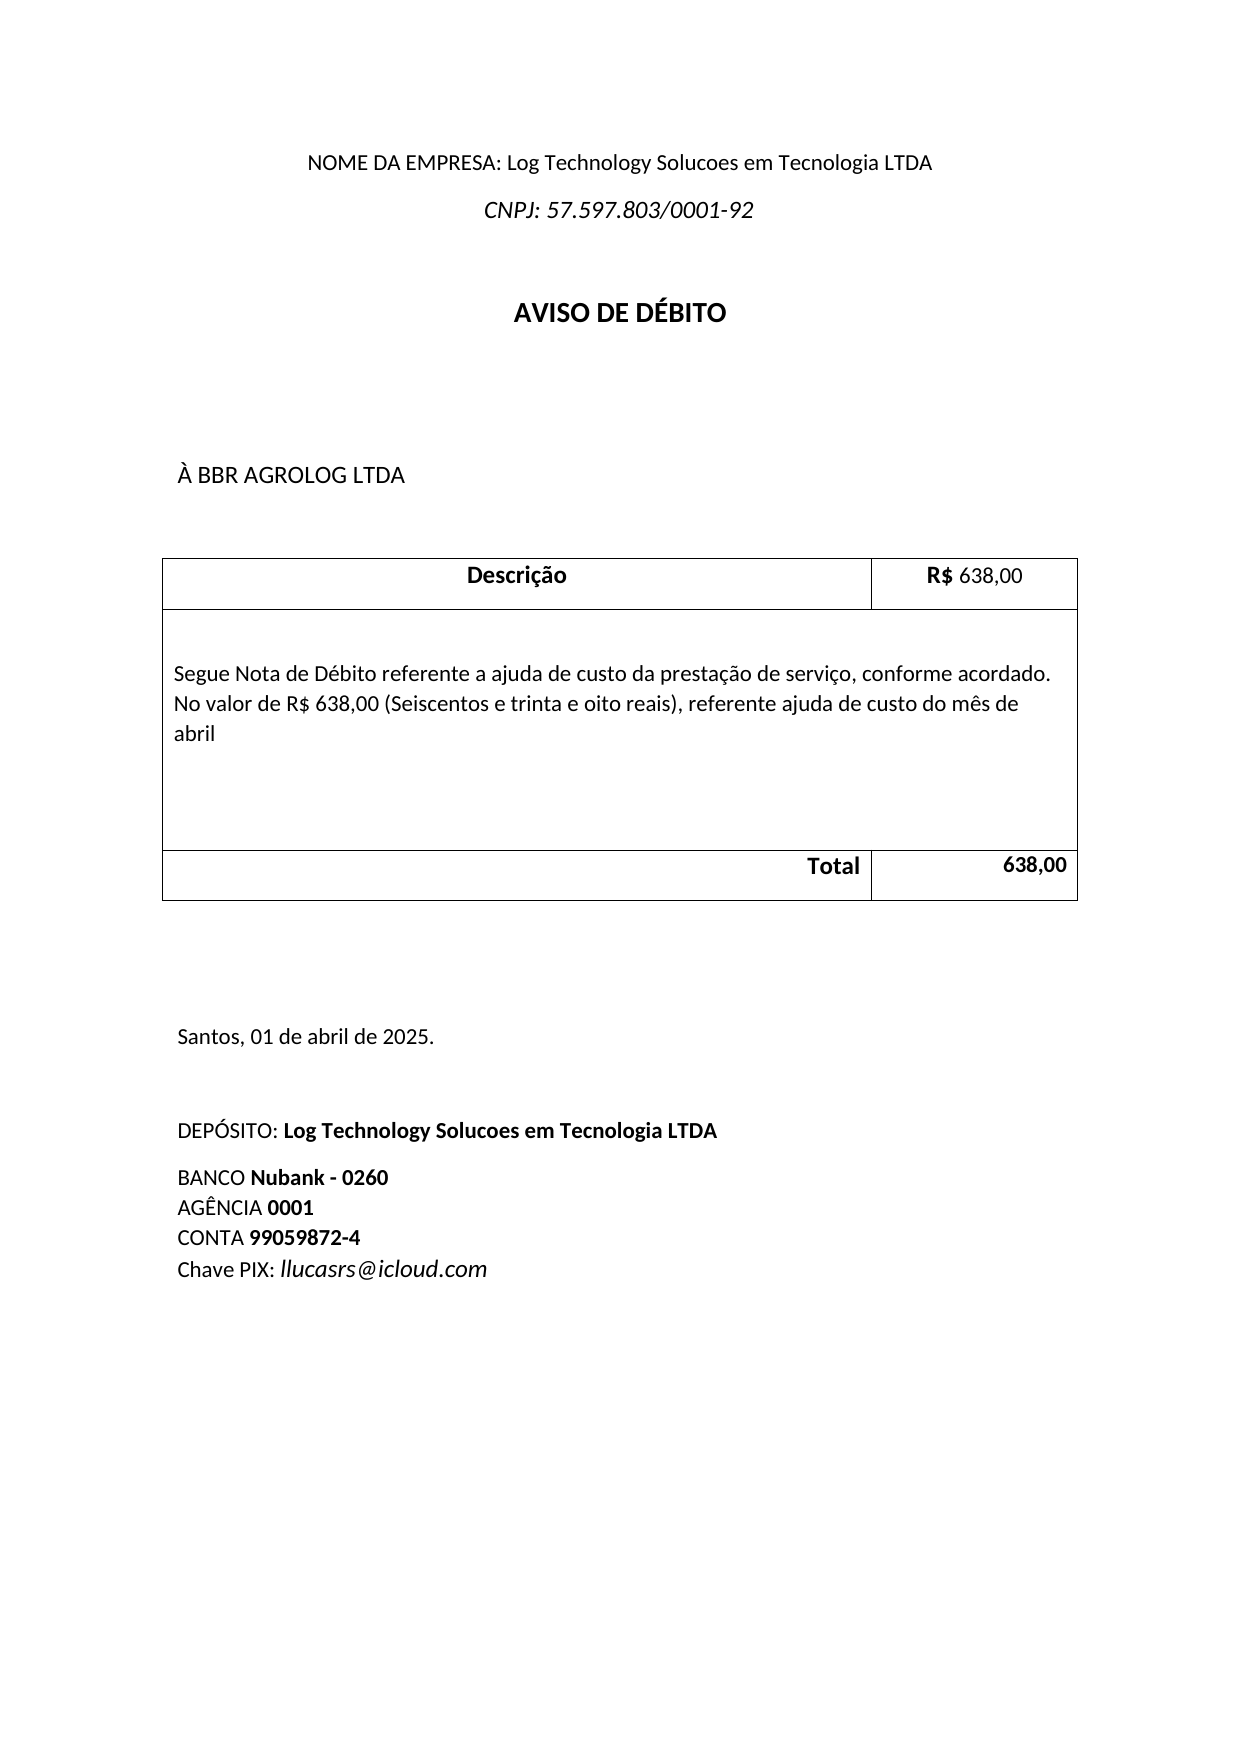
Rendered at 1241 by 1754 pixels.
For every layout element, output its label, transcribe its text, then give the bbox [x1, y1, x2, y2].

text Santos, 01 de abril de 2025. [177, 1022, 1063, 1050]
table_cell Segue Nota de Débito referente a ajuda de custo da prestação de serviço, conforme acordado. No valor de R$ 638,00 (Seiscentos e trinta e oito reais), referente ajuda de custo do mês de abril [163, 610, 1077, 849]
text À BBR AGROLOG LTDA [177, 459, 1063, 489]
table_cell Total [163, 851, 871, 900]
text Chave PIX: llucasrs@icloud.com [177, 1253, 1063, 1284]
text NOME DA EMPRESA: Log Technology Solucoes em Tecnologia LTDA [177, 148, 1063, 176]
table_cell 638,00 [872, 851, 1077, 900]
table_header Descrição [163, 559, 871, 608]
table_header R$ 638,00 [872, 559, 1077, 608]
text AGÊNCIA 0001 [177, 1193, 1063, 1221]
text DEPÓSITO: Log Technology Solucoes em Tecnologia LTDA [177, 1116, 1063, 1144]
text CNPJ: 57.597.803/0001-92 [177, 194, 1063, 225]
text BANCO Nubank - 0260 [177, 1163, 1063, 1191]
text CONTA 99059872-4 [177, 1223, 1063, 1251]
text AVISO DE DÉBITO [177, 294, 1063, 329]
